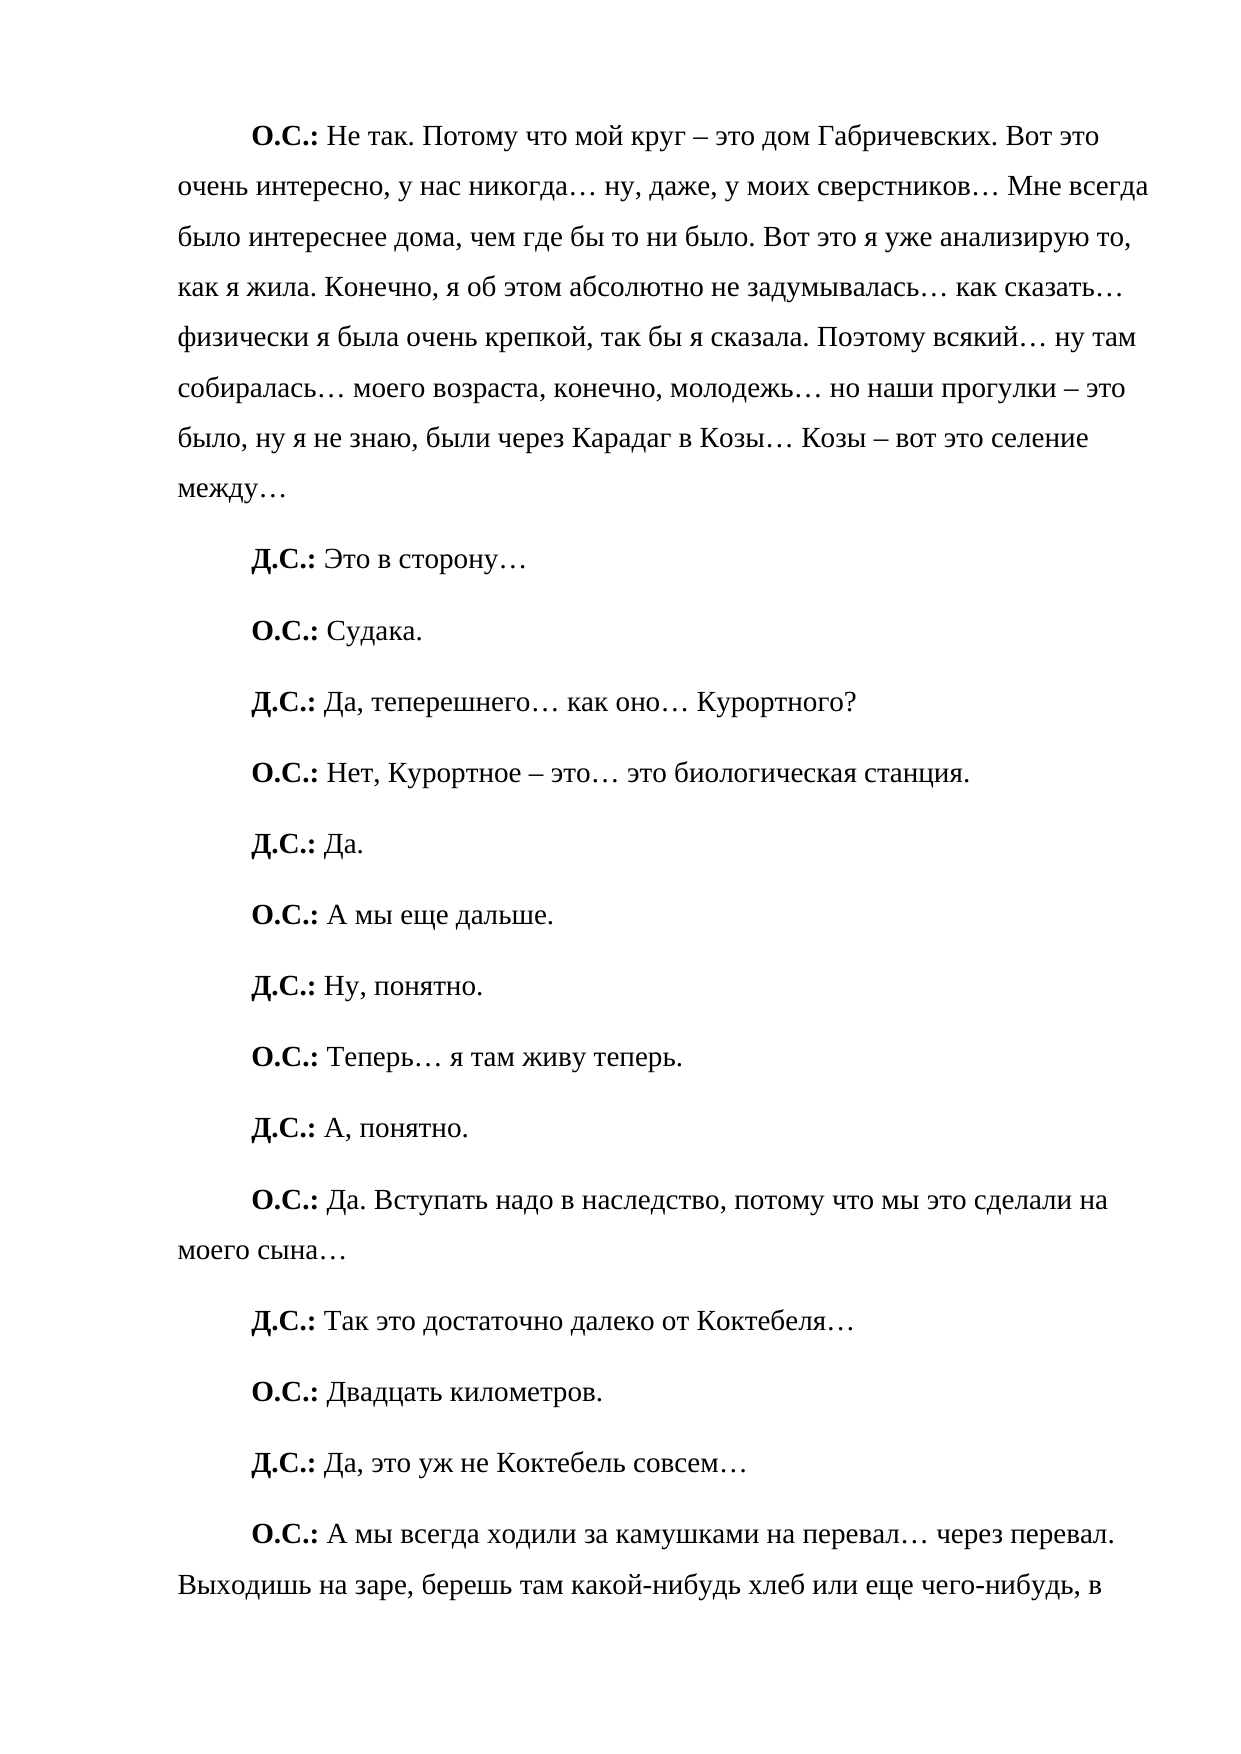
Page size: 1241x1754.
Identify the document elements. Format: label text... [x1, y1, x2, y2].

text О.С.: Не так. Потому что мой круг – это дом Габричевских. Вот это очень интересно, у нас никогда… ну, даже, у моих сверстников… Мне всегда было интереснее дома, чем где бы то ни было. Вот это я уже анализирую то, как я жила. Конечно, я об этом абсолютно не задумывалась… как сказать… физически я была очень крепкой, так бы я сказала. Поэтому всякий… ну там собиралась… моего возраста, конечно, молодежь… но наши прогулки – это было, ну я не знаю, были через Карадаг в Козы… Козы – вот это селение между… [177, 118, 1166, 504]
text Д.С.: Так это достаточно далеко от Коктебеля… [177, 1303, 1166, 1337]
text О.С.: Нет, Курортное – это… это биологическая станция. [177, 755, 1166, 788]
text Д.С.: Да, теперешнего… как оно… Курортного? [177, 684, 1166, 717]
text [177, 1517, 1166, 1601]
text О.С.: Да. Вступать надо в наследство, потому что мы это сделали на моего сына… [177, 1182, 1166, 1266]
text О.С.: А мы еще дальше. [177, 897, 1166, 931]
text О.С.: Двадцать километров. [177, 1374, 1166, 1408]
text Д.С.: Это в сторону… [177, 541, 1166, 575]
text Д.С.: Да, это уж не Коктебель совсем… [177, 1446, 1166, 1479]
text Д.С.: Ну, понятно. [177, 968, 1166, 1002]
text О.С.: Теперь… я там живу теперь. [177, 1039, 1166, 1073]
text Д.С.: А, понятно. [177, 1111, 1166, 1144]
text О.С.: Судака. [177, 613, 1166, 646]
text Д.С.: Да. [177, 826, 1166, 859]
